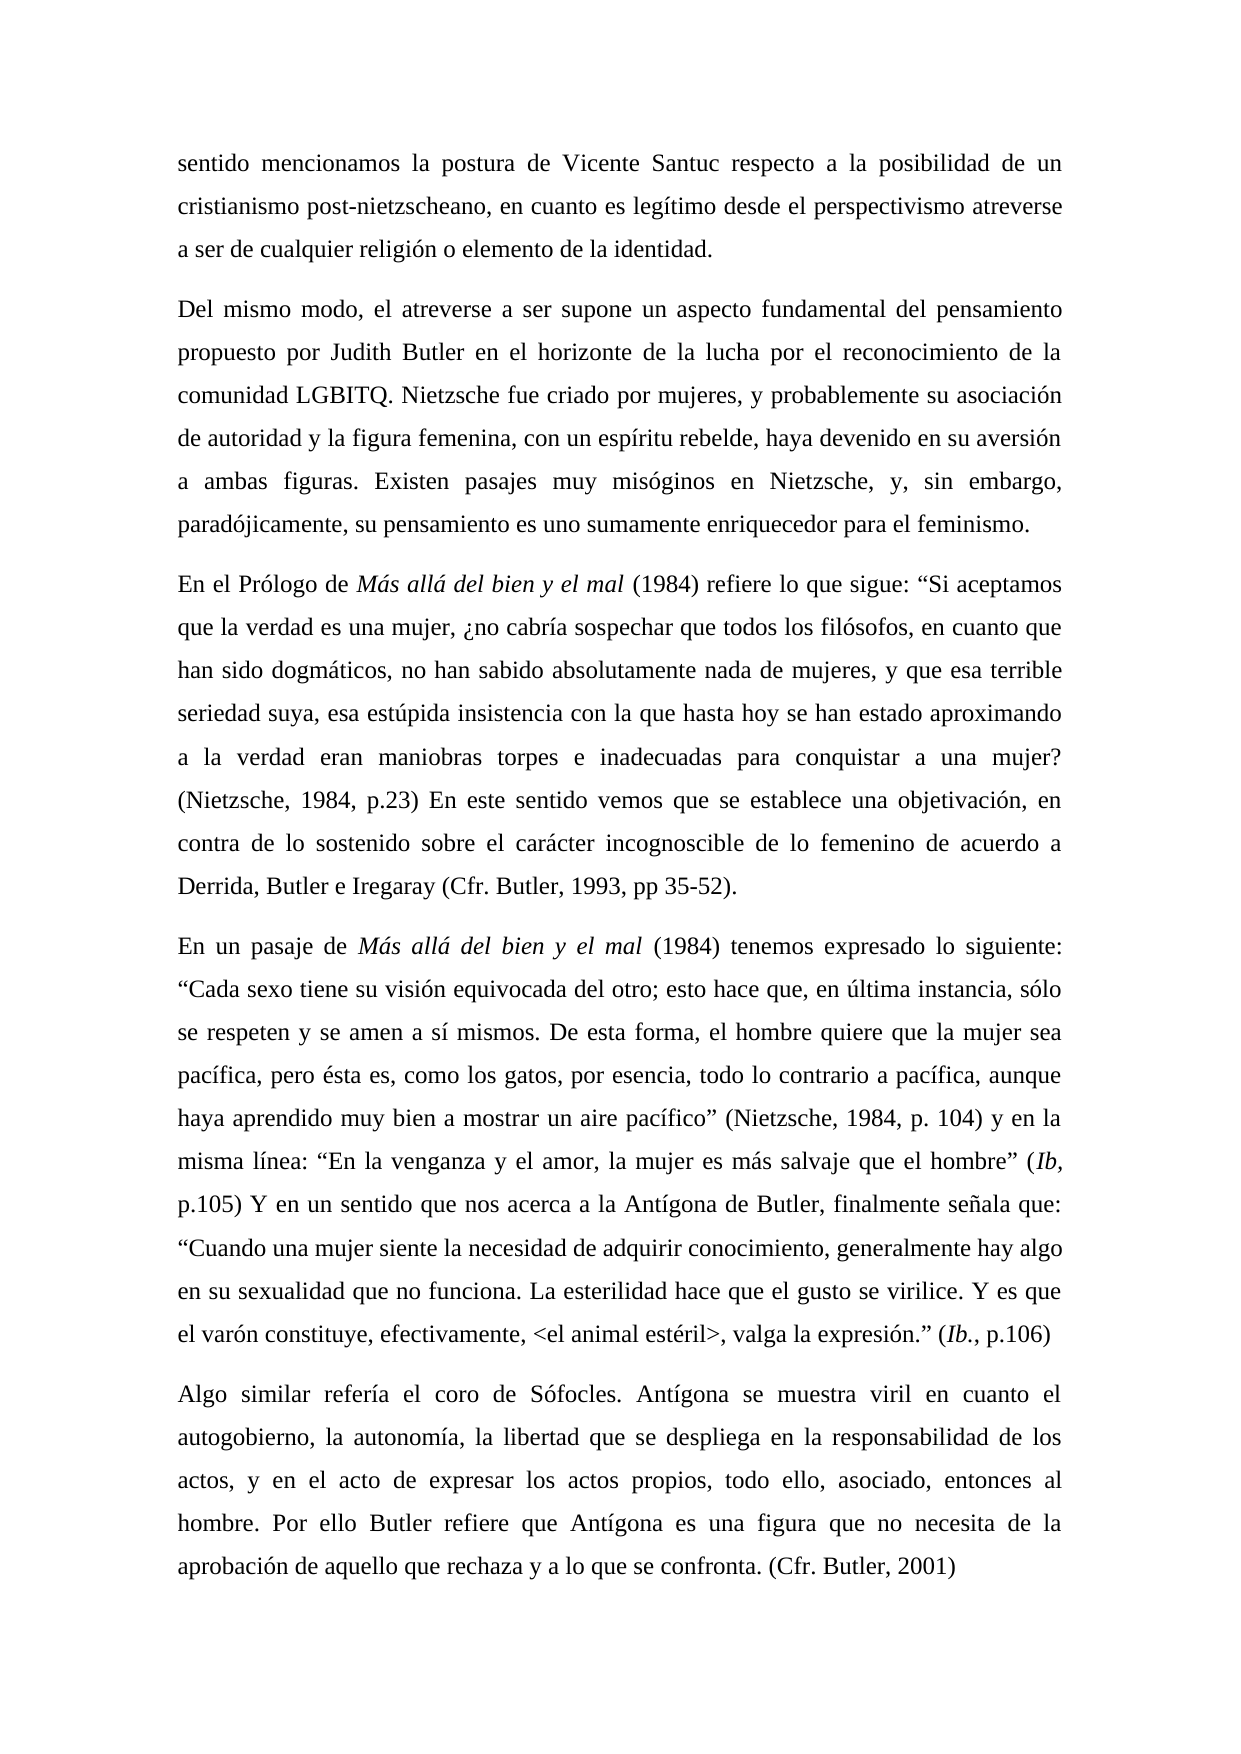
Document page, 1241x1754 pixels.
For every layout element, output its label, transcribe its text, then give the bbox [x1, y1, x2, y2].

text En un pasaje de Más allá del bien y el mal (1984) tenemos expresado lo siguiente: “Cada sexo tiene su visión equivocada del otro; esto hace que, en última instancia, sólo se respeten y se amen a sí mismos. De esta forma, el hombre quiere que la mujer sea pacífica, pero ésta es, como los gatos, por esencia, todo lo contrario a pacífica, aunque haya aprendido muy bien a mostrar un aire pacífico” (Nietzsche, 1984, p. 104) y en la misma línea: “En la venganza y el amor, la mujer es más salvaje que el hombre” (Ib, p.105) Y en un sentido que nos acerca a la Antígona de Butler, finalmente señala que: “Cuando una mujer siente la necesidad de adquirir conocimiento, generalmente hay algo en su sexualidad que no funciona. La esterilidad hace que el gusto se virilice. Y es que el varón constituye, efectivamente, <el animal estéril>, valga la expresión.” (Ib., p.106) [177, 931, 1063, 1348]
text Algo similar refería el coro de Sófocles. Antígona se muestra viril en cuanto el autogobierno, la autonomía, la libertad que se despliega en la responsabilidad de los actos, y en el acto de expresar los actos propios, todo ello, asociado, entonces al hombre. Por ello Butler refiere que Antígona es una figura que no necesita de la aprobación de aquello que rechaza y a lo que se confronta. (Cfr. Butler, 2001) [177, 1379, 1063, 1580]
text En el Prólogo de Más allá del bien y el mal (1984) refiere lo que sigue: “Si aceptamos que la verdad es una mujer, ¿no cabría sospechar que todos los filósofos, en cuanto que han sido dogmáticos, no han sabido absolutamente nada de mujeres, y que esa terrible seriedad suya, esa estúpida insistencia con la que hasta hoy se han estado aproximando a la verdad eran maniobras torpes e inadecuadas para conquistar a una mujer? (Nietzsche, 1984, p.23) En este sentido vemos que se establece una objetivación, en contra de lo sostenido sobre el carácter incognoscible de lo femenino de acuerdo a Derrida, Butler e Iregaray (Cfr. Butler, 1993, pp 35-52). [177, 569, 1063, 900]
text Del mismo modo, el atreverse a ser supone un aspecto fundamental del pensamiento propuesto por Judith Butler en el horizonte de la lucha por el reconocimiento de la comunidad LGBITQ. Nietzsche fue criado por mujeres, y probablemente su asociación de autoridad y la figura femenina, con un espíritu rebelde, haya devenido en su aversión a ambas figuras. Existen pasajes muy misóginos en Nietzsche, y, sin embargo, paradójicamente, su pensamiento es uno sumamente enriquecedor para el feminismo. [177, 294, 1063, 538]
